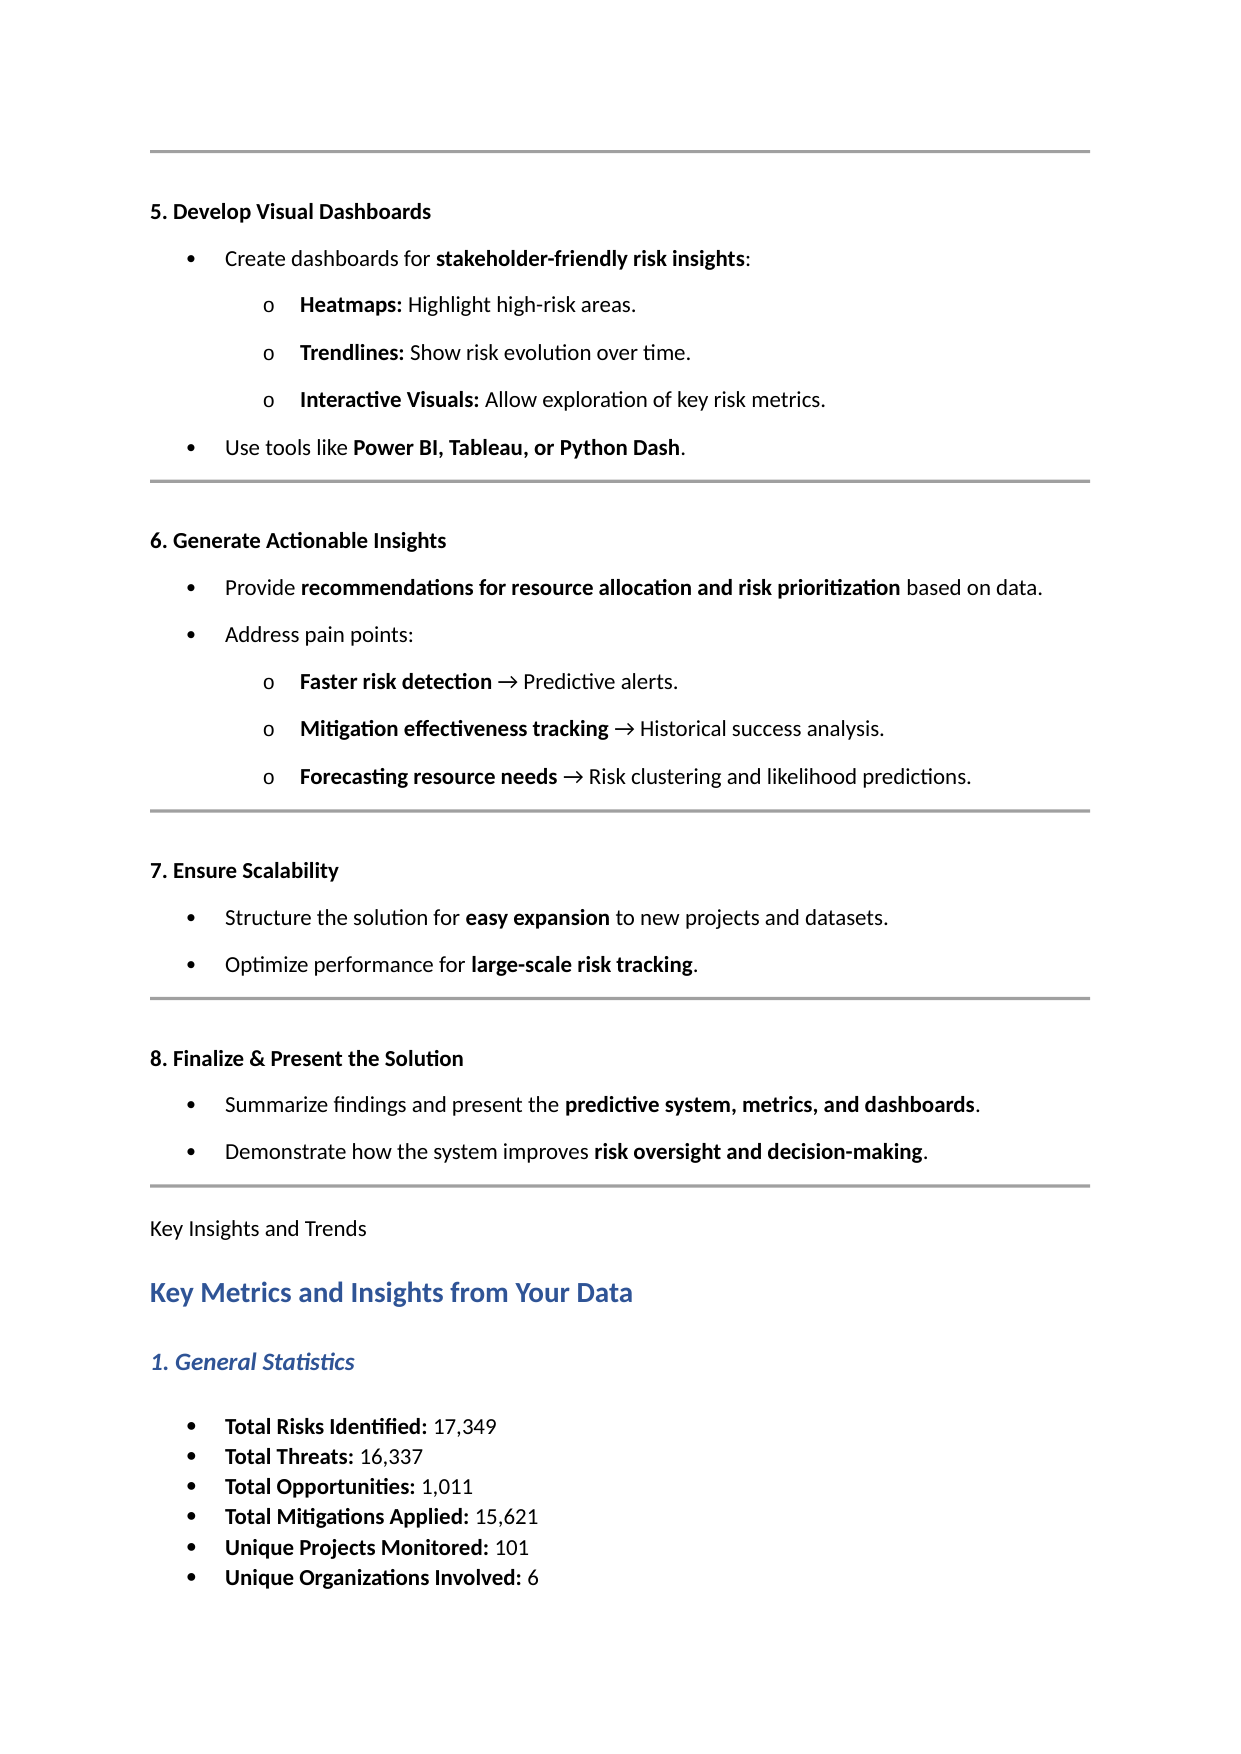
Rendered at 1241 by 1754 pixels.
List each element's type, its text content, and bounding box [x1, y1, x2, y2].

text 8. Finalize & Present the Solution [150, 1044, 1090, 1072]
list Heatmaps: Highlight high-risk areas. [262, 291, 1090, 319]
list Total Mitigations Applied: 15,621 [187, 1502, 1090, 1531]
list Total Opportunities: 1,011 [187, 1472, 1090, 1500]
list Use tools like Power BI, Tableau, or Python Dash. [187, 433, 1090, 461]
text Key Insights and Trends [150, 1188, 1090, 1243]
list Forecasting resource needs → Risk clustering and likelihood predictions. [262, 762, 1090, 791]
list Demonstrate how the system improves risk oversight and decision-making. [187, 1137, 1090, 1166]
list Unique Organizations Involved: 6 [187, 1563, 1090, 1591]
list Total Risks Identified: 17,349 [187, 1412, 1090, 1440]
list Total Threats: 16,337 [187, 1442, 1090, 1470]
list Create dashboards for stakeholder-friendly risk insights: [187, 244, 1090, 272]
list Structure the solution for easy expansion to new projects and datasets. [187, 903, 1090, 931]
subtitle Key Metrics and Insights from Your Data [150, 1274, 1090, 1310]
subtitle 1. General Statistics [150, 1346, 1090, 1376]
list Trendlines: Show risk evolution over time. [262, 338, 1090, 367]
list Optimize performance for large-scale risk tracking. [187, 950, 1090, 978]
list Provide recommendations for resource allocation and risk prioritization based on data. [187, 573, 1090, 601]
text 5. Develop Visual Dashboards [150, 197, 1090, 225]
text 7. Ensure Scalability [150, 856, 1090, 884]
list Faster risk detection → Predictive alerts. [262, 667, 1090, 696]
list Interactive Visuals: Allow exploration of key risk metrics. [262, 385, 1090, 414]
list Mitigation effectiveness tracking → Historical success analysis. [262, 714, 1090, 743]
list Address pain points: [187, 620, 1090, 648]
text 6. Generate Actionable Insights [150, 527, 1090, 554]
list Unique Projects Monitored: 101 [187, 1533, 1090, 1561]
list Summarize findings and present the predictive system, metrics, and dashboards. [187, 1091, 1090, 1119]
